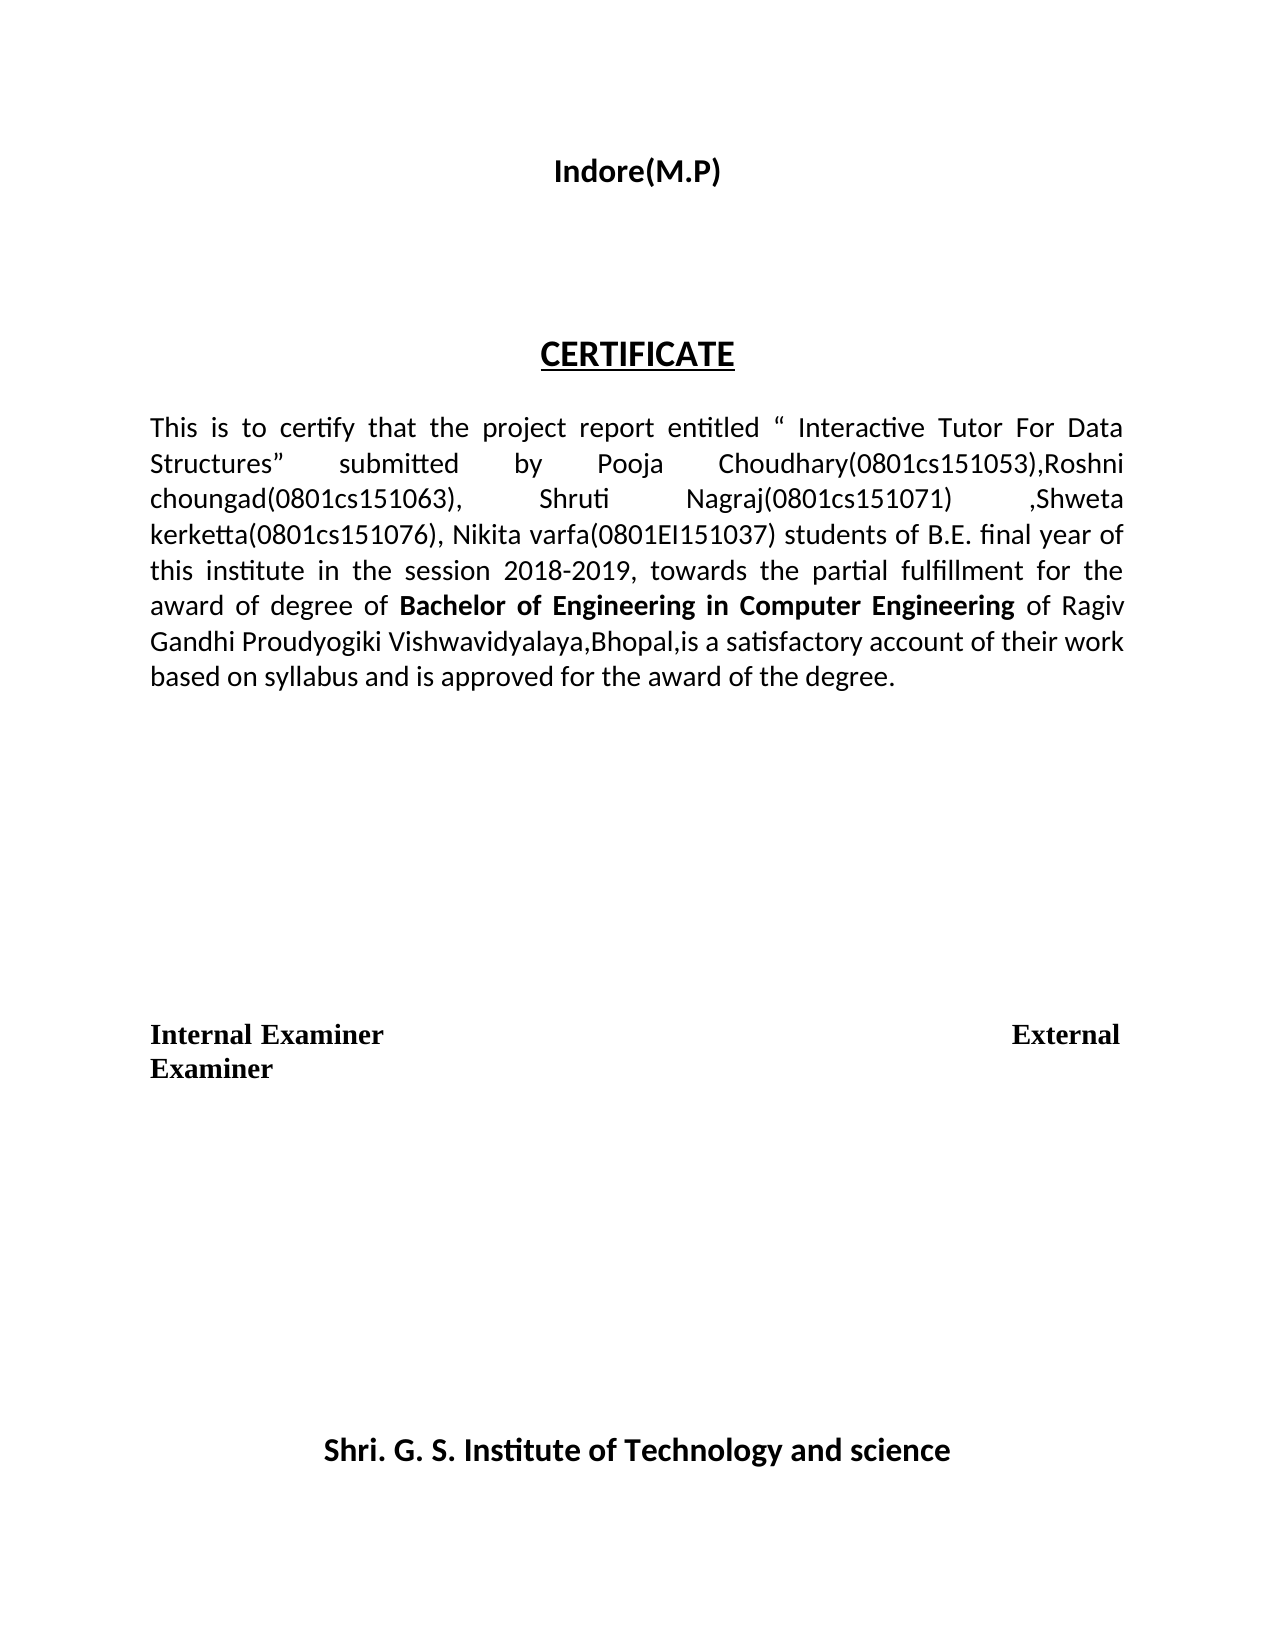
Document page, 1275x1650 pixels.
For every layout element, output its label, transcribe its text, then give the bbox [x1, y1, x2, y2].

text This is to certify that the project report entitled “ Interactive Tutor For Data Structures” submitted by Pooja Choudhary(0801cs151053),Roshni choungad(0801cs151063), Shruti Nagraj(0801cs151071) ,Shweta kerketta(0801cs151076), Nikita varfa(0801EI151037) students of B.E. final year of this institute in the session 2018-2019, towards the partial fulfillment for the award of degree of Bachelor of Engineering in Computer Engineering of Ragiv Gandhi Proudyogiki Vishwavidyalaya,Bhopal,is a satisfactory account of their work based on syllabus and is approved for the award of the degree. [150, 409, 1125, 694]
text Shri. G. S. Institute of Technology and science [150, 1429, 1125, 1470]
text Indore(M.P) [150, 150, 1125, 191]
text CERTIFICATE [150, 330, 1125, 376]
text Internal Examiner External Examiner [150, 1017, 1125, 1084]
